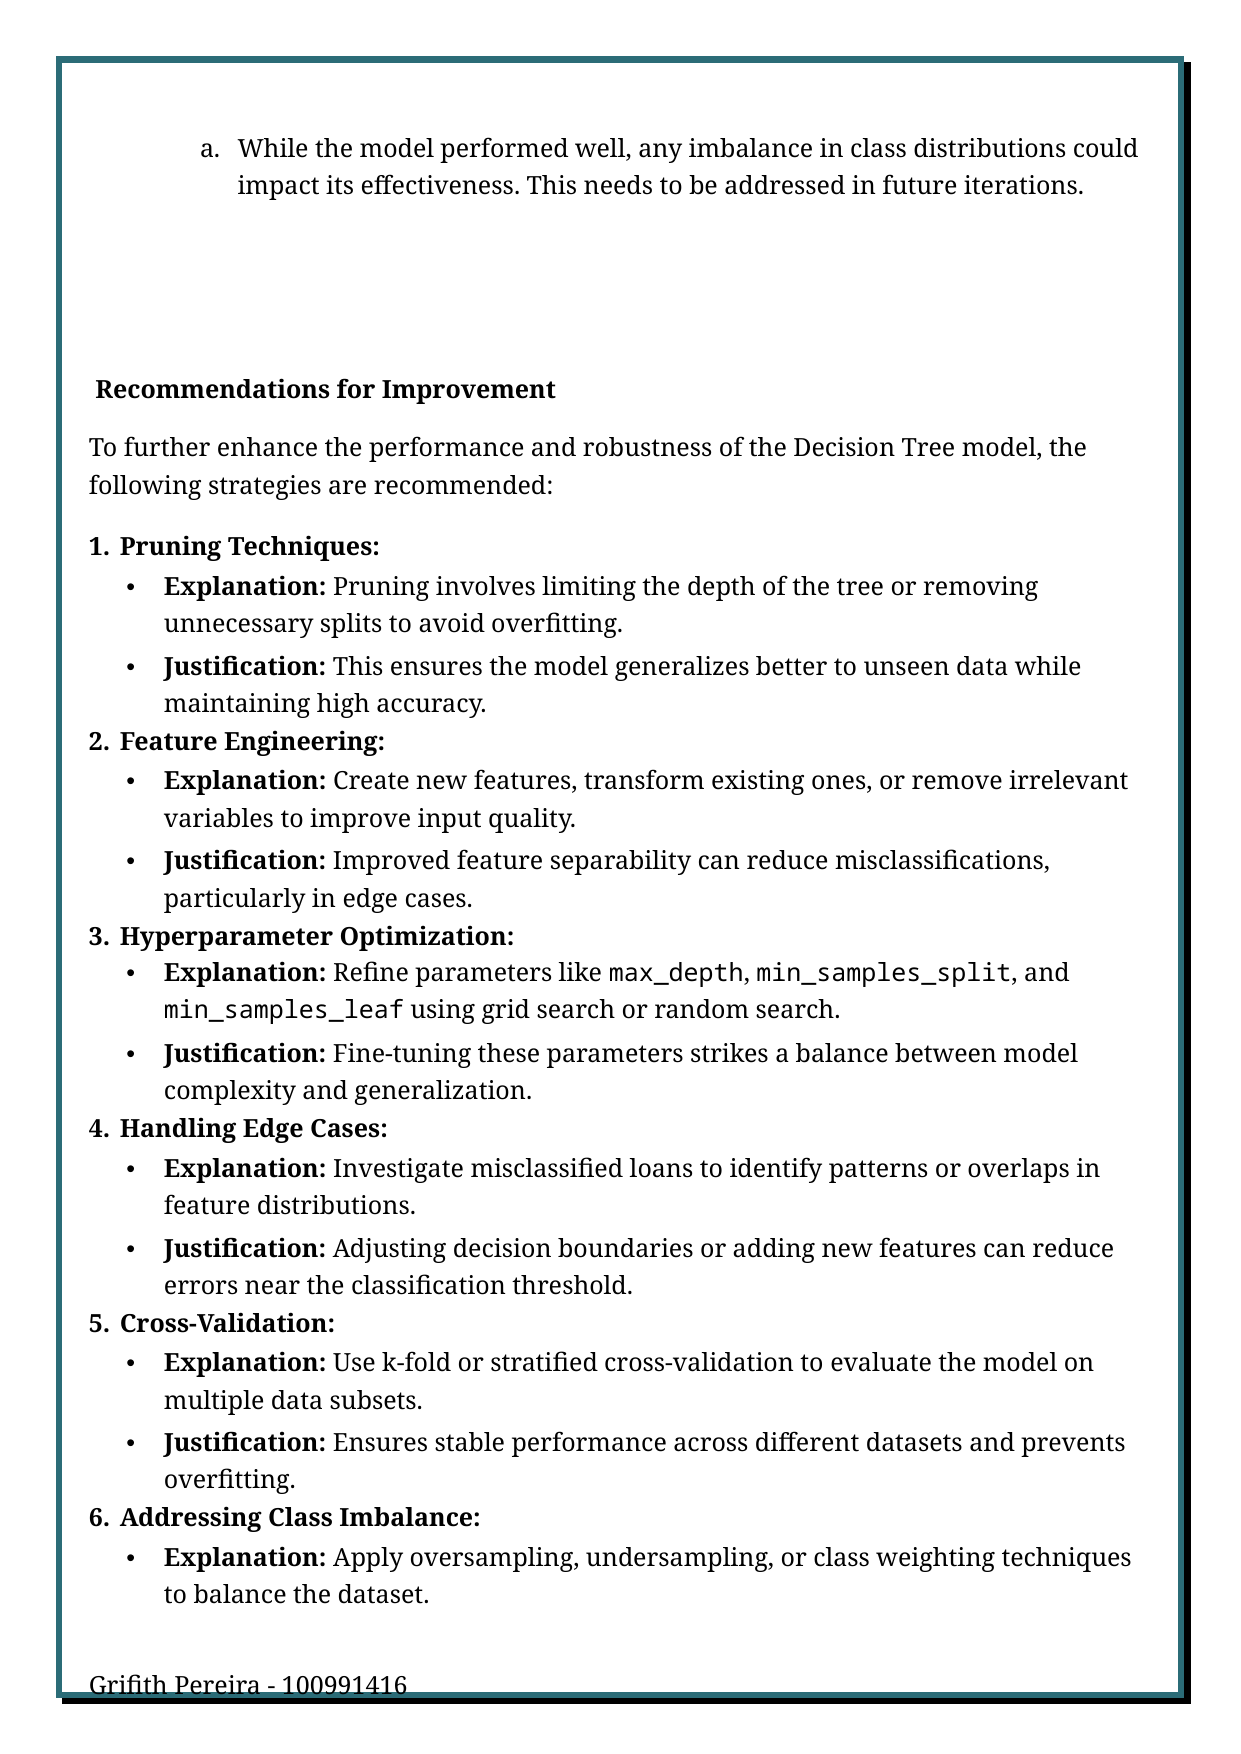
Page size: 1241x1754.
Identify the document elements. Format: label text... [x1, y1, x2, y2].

list Explanation: Create new features, transform existing ones, or remove irrelevant variables to improve input quality. [126, 763, 1152, 834]
list Explanation: Use k-fold or stratified cross-validation to evaluate the model on multiple data subsets. [126, 1345, 1152, 1417]
list Cross-Validation: [89, 1306, 1164, 1339]
list Explanation: Refine parameters like max_depth, min_samples_split, and min_samples_leaf using grid search or random search. [126, 955, 1152, 1026]
list Addressing Class Imbalance: [89, 1500, 1164, 1534]
text To further enhance the performance and robustness of the Decision Tree model, the following strategies are recommended: [89, 430, 1152, 501]
list Justification: This ensures the model generalizes better to unseen data while maintaining high accuracy. [126, 648, 1152, 719]
list Justification: Ensures stable performance across different datasets and prevents overfitting. [126, 1425, 1152, 1496]
list Explanation: Investigate misclassified loans to identify patterns or overlaps in feature distributions. [126, 1150, 1152, 1222]
list Hyperparameter Optimization: [89, 918, 1164, 952]
list While the model performed well, any imbalance in class distributions could impact its effectiveness. This needs to be addressed in future iterations. [200, 130, 1152, 202]
list Pruning Techniques: [89, 529, 1164, 563]
list Justification: Fine-tuning these parameters strikes a balance between model complexity and generalization. [126, 1035, 1152, 1107]
list Feature Engineering: [89, 723, 1164, 757]
list Justification: Improved feature separability can reduce misclassifications, particularly in edge cases. [126, 843, 1152, 914]
list Justification: Adjusting decision boundaries or adding new features can reduce errors near the classification threshold. [126, 1230, 1152, 1302]
list Handling Edge Cases: [89, 1111, 1164, 1145]
list Explanation: Apply oversampling, undersampling, or class weighting techniques to balance the dataset. [126, 1540, 1152, 1611]
text Recommendations for Improvement [89, 371, 1164, 405]
list Explanation: Pruning involves limiting the depth of the tree or removing unnecessary splits to avoid overfitting. [126, 568, 1152, 640]
